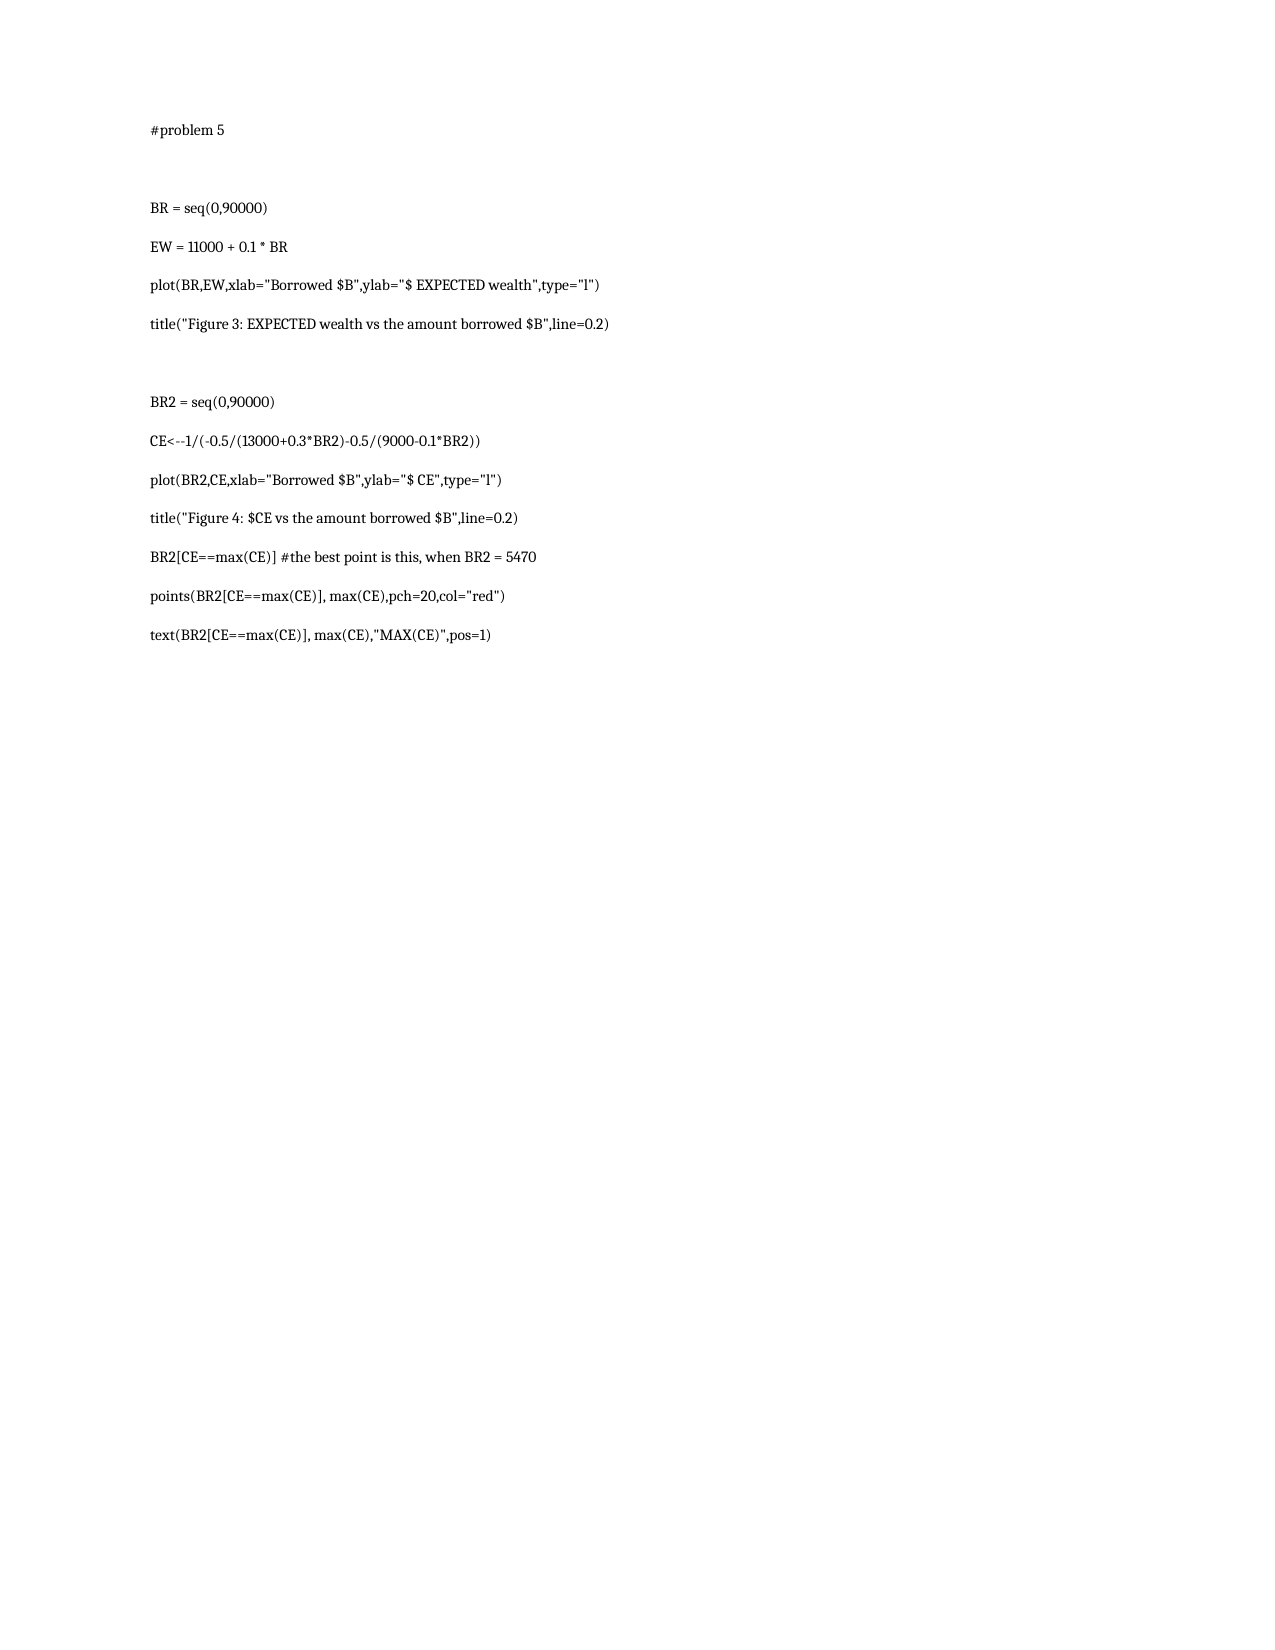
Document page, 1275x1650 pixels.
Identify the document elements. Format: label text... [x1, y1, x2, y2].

text title("Figure 4: $CE vs the amount borrowed $B",line=0.2) [150, 510, 1125, 528]
text plot(BR2,CE,xlab="Borrowed $B",ylab="$ CE",type="l") [150, 471, 1125, 489]
text points(BR2[CE==max(CE)], max(CE),pch=20,col="red") [150, 588, 1125, 606]
text BR = seq(0,90000) [150, 199, 1125, 217]
text EW = 11000 + 0.1 * BR [150, 238, 1125, 256]
text title("Figure 3: EXPECTED wealth vs the amount borrowed $B",line=0.2) [150, 316, 1125, 334]
text CE<--1/(-0.5/(13000+0.3*BR2)-0.5/(9000-0.1*BR2)) [150, 432, 1125, 450]
text #problem 5 [150, 121, 1125, 139]
text BR2[CE==max(CE)] #the best point is this, when BR2 = 5470 [150, 549, 1125, 567]
text plot(BR,EW,xlab="Borrowed $B",ylab="$ EXPECTED wealth",type="l") [150, 277, 1125, 295]
text BR2 = seq(0,90000) [150, 393, 1125, 411]
text text(BR2[CE==max(CE)], max(CE),"MAX(CE)",pos=1) [150, 626, 1125, 644]
